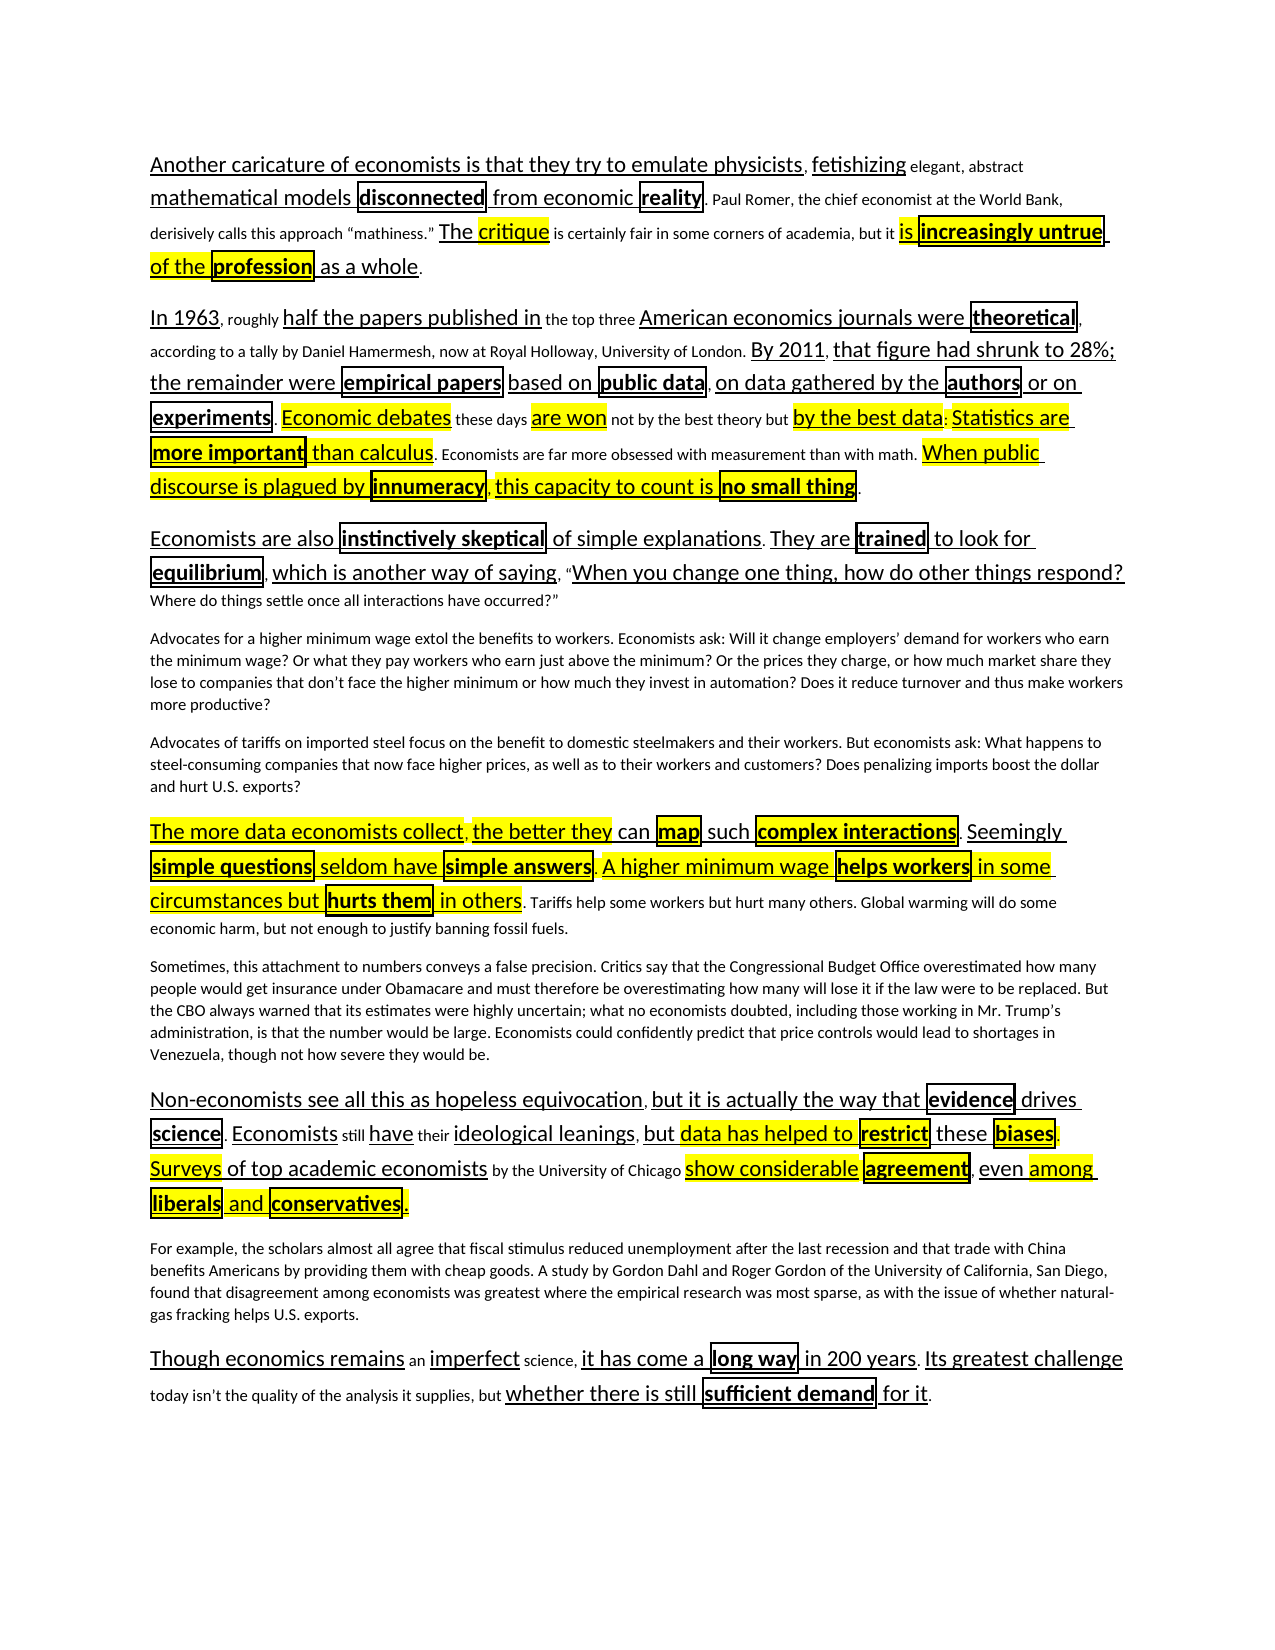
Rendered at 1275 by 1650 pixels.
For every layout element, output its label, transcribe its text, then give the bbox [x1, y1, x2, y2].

text In 1963, roughly half the papers published in the top three American economics journals were theoretical, according to a tally by Daniel Hamermesh, now at Royal Holloway, University of London. By 2011, that figure had shrunk to 28%; the remainder were empirical papers based on public data, on data gathered by the authors or on experiments. Economic debates these days are won not by the best theory but by the best data: Statistics are more important than calculus. Economists are far more obsessed with measurement than with math. When public discourse is plagued by innumeracy, this capacity to count is no small thing. [150, 301, 1125, 502]
text For example, the scholars almost all agree that fiscal stimulus reduced unemployment after the last recession and that trade with China benefits Americans by providing them with cheap goods. A study by Gordon Dahl and Roger Gordon of the University of California, San Diego, found that disagreement among economists was greatest where the empirical research was most sparse, as with the issue of whether natural-gas fracking helps U.S. exports. [150, 1238, 1125, 1324]
text Another caricature of economists is that they try to emulate physicists, fetishizing elegant, abstract mathematical models disconnected from economic reality. Paul Romer, the chief economist at the World Bank, derisively calls this approach “mathiness.” The critique is certainly fair in some corners of academia, but it is increasingly untrue of the profession as a whole. [150, 150, 1125, 282]
text Advocates for a higher minimum wage extol the benefits to workers. Economists ask: Will it change employers’ demand for workers who earn the minimum wage? Or what they pay workers who earn just above the minimum? Or the prices they charge, or how much market share they lose to companies that don’t face the higher minimum or how much they invest in automation? Does it reduce turnover and thus make workers more productive? [150, 628, 1125, 714]
text Non-economists see all this as hopeless equivocation, but it is actually the way that evidence drives science. Economists still have their ideological leanings, but data has helped to restrict these biases. Surveys of top academic economists by the University of Chicago show considerable agreement, even among liberals and conservatives. [150, 1083, 1125, 1219]
text Though economics remains an imperfect science, it has come a long way in 200 years. Its greatest challenge today isn’t the quality of the analysis it supplies, but whether there is still sufficient demand for it. [150, 1342, 1125, 1409]
text Sometimes, this attachment to numbers conveys a false precision. Critics say that the Congressional Budget Office overestimated how many people would get insurance under Obamacare and must therefore be overestimating how many will lose it if the law were to be replaced. But the CBO always warned that its estimates were highly uncertain; what no economists doubted, including those working in Mr. Trump’s administration, is that the number would be large. Economists could confidently predict that price controls would lead to shortages in Venezuela, though not how severe they would be. [150, 957, 1125, 1064]
text The more data economists collect, the better they can map such complex interactions. Seemingly simple questions seldom have simple answers. A higher minimum wage helps workers in some circumstances but hurts them in others. Tariffs help some workers but hurt many others. Global warming will do some economic harm, but not enough to justify banning fossil fuels. [150, 815, 1125, 938]
text Economists are also instinctively skeptical of simple explanations. They are trained to look for equilibrium, which is another way of saying, “When you change one thing, how do other things respond? Where do things settle once all interactions have occurred?” [150, 522, 1125, 610]
text Advocates of tariffs on imported steel focus on the benefit to domestic steelmakers and their workers. But economists ask: What happens to steel-consuming companies that now face higher prices, as well as to their workers and customers? Does penalizing imports boost the dollar and hurt U.S. exports? [150, 733, 1125, 797]
